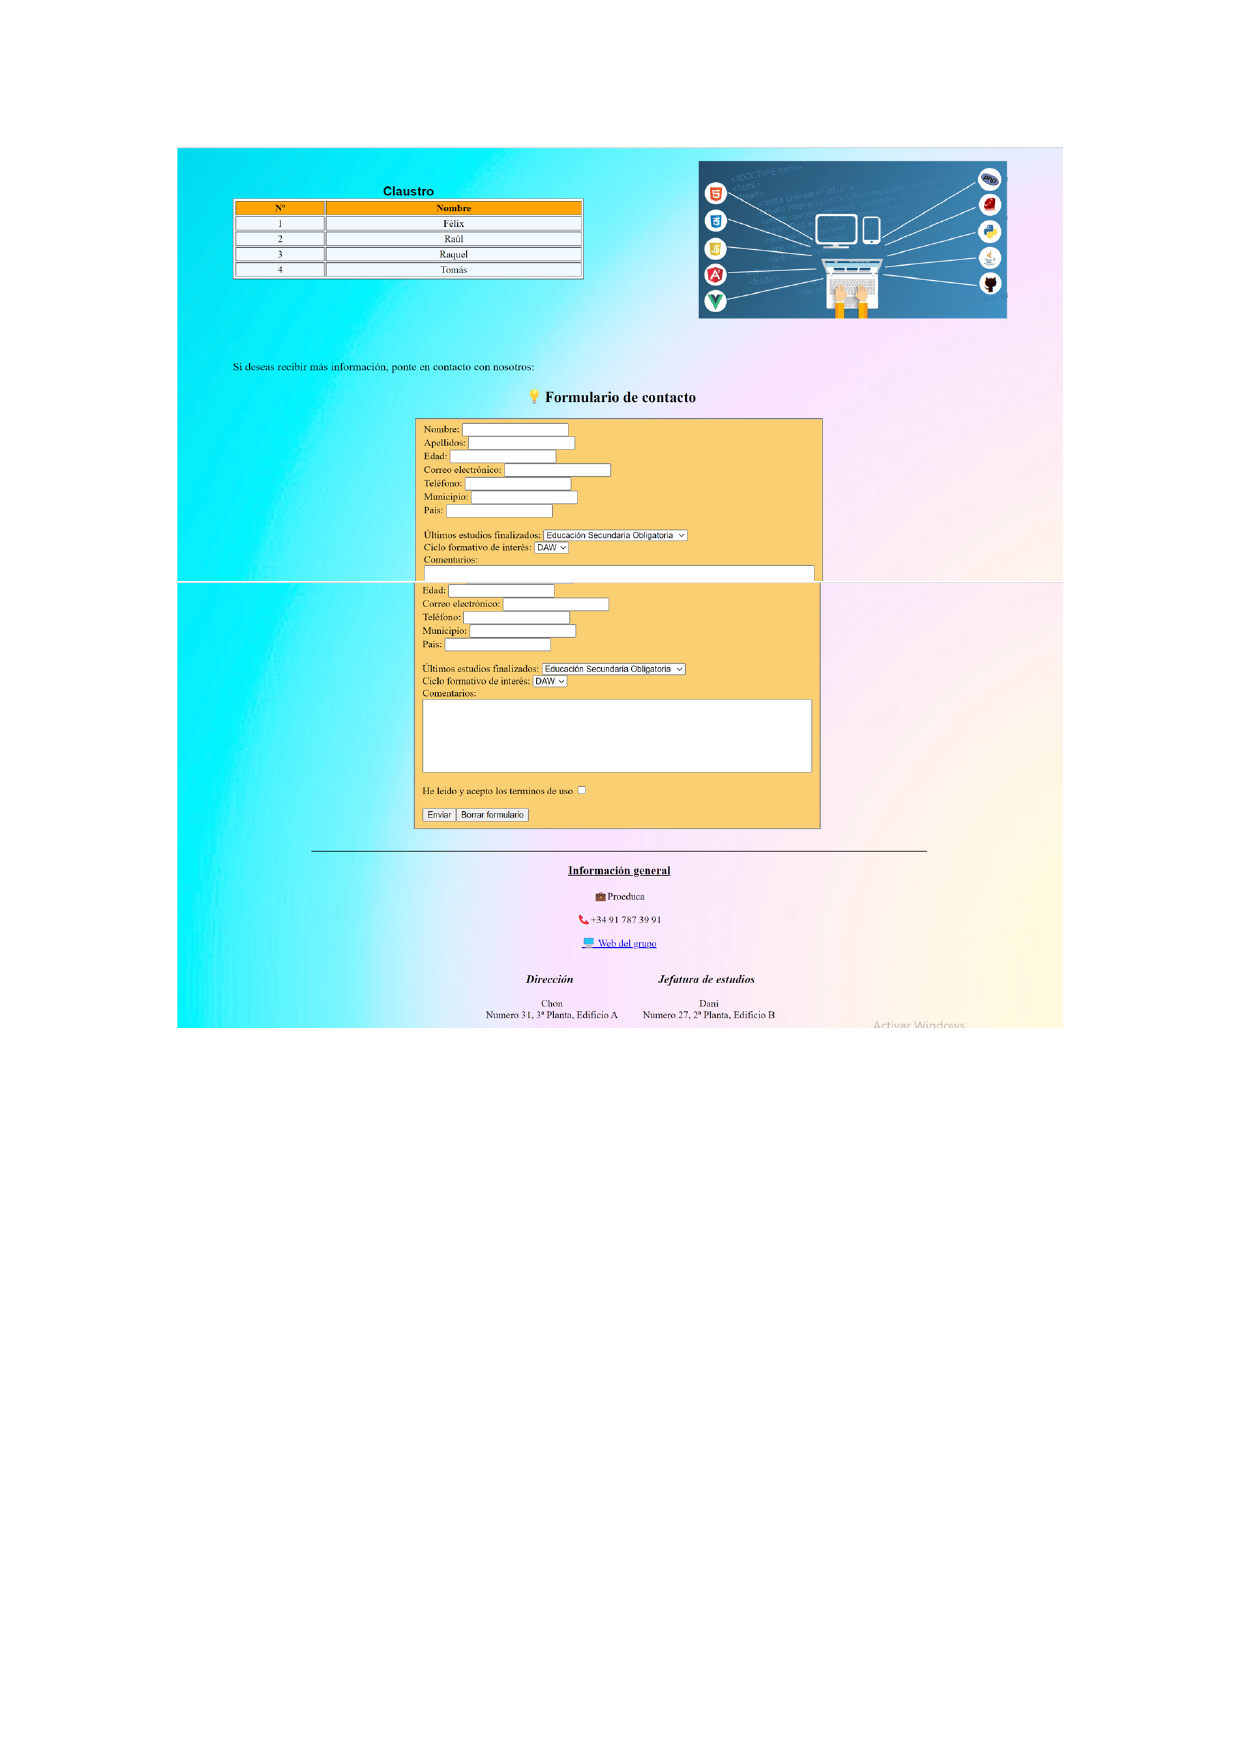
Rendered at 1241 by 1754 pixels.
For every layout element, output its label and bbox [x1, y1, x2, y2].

picture [177, 147, 1063, 1028]
